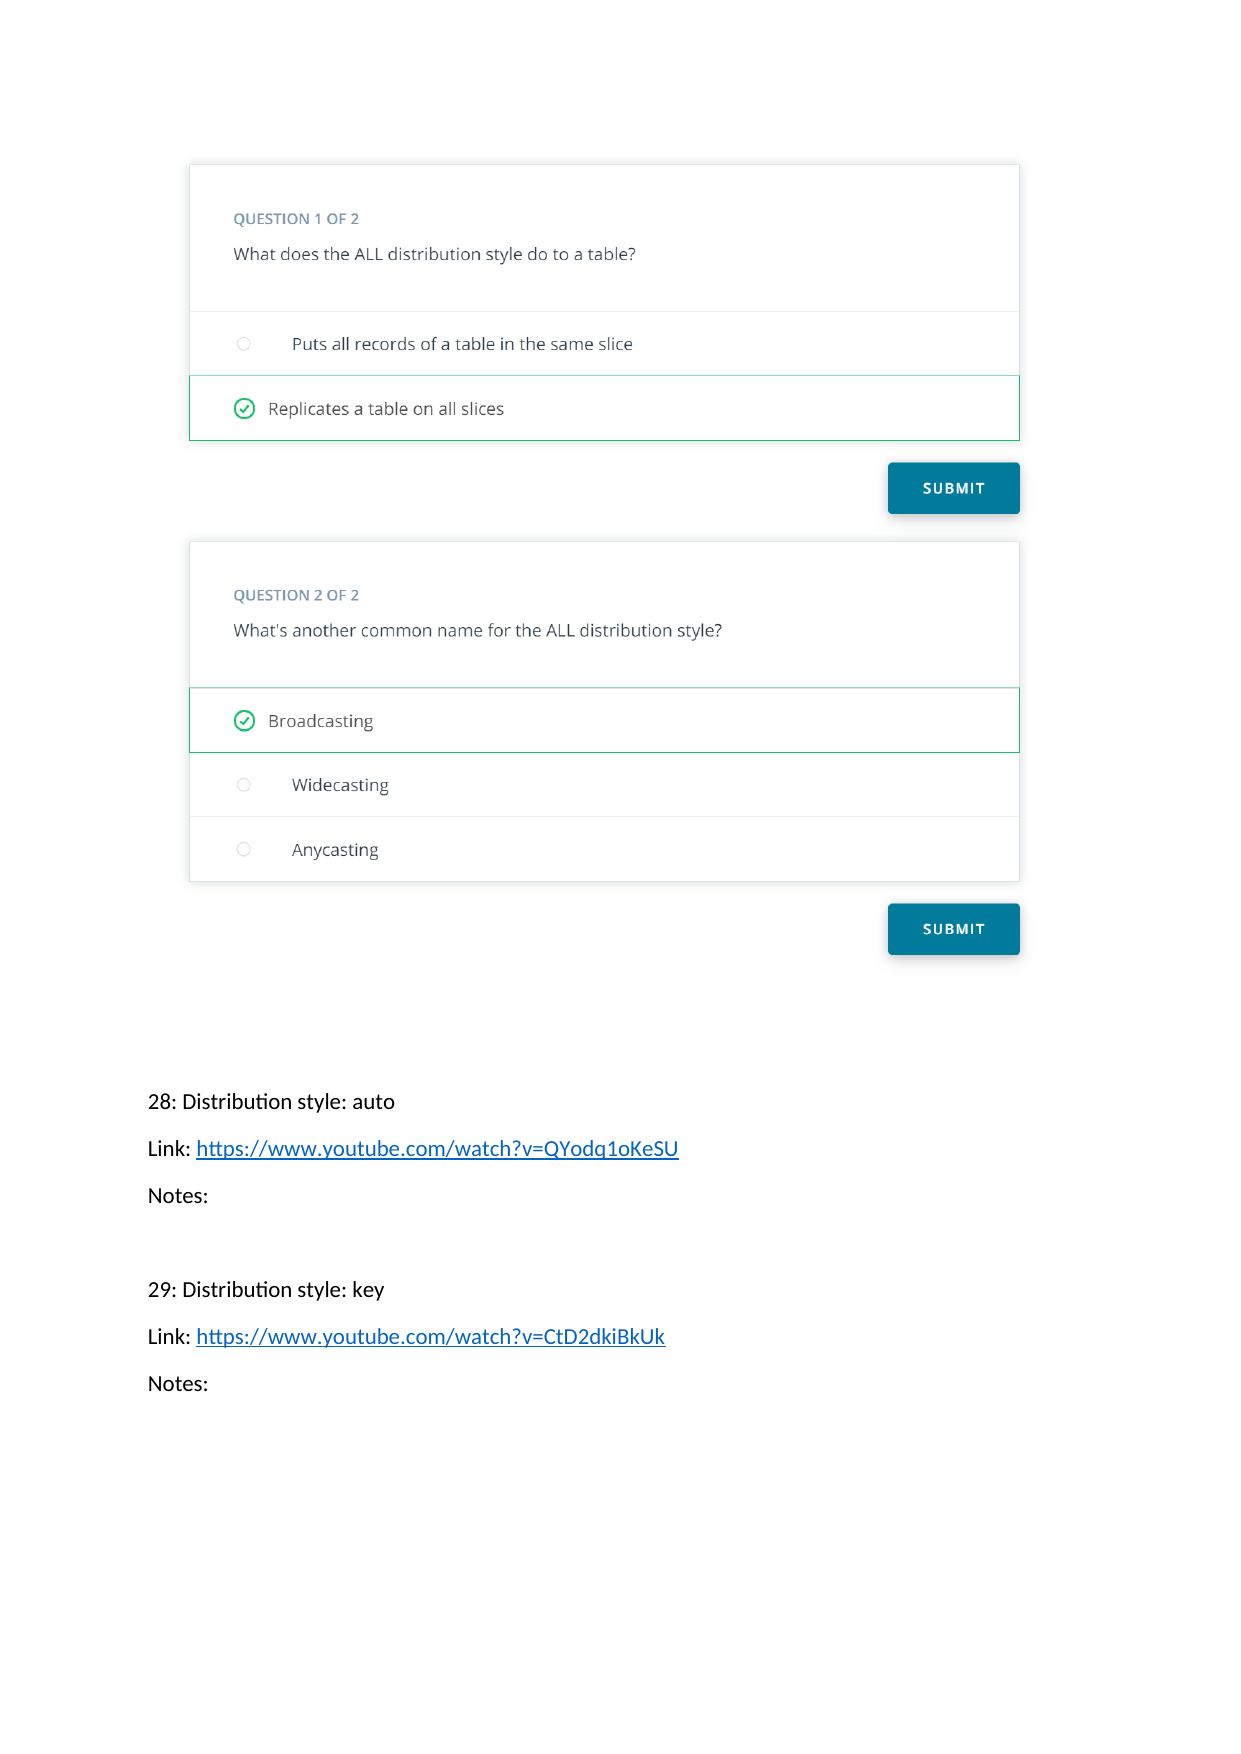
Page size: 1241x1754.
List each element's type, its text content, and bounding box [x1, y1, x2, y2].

text Notes: [148, 1181, 1093, 1209]
text 28: Distribution style: auto [148, 1087, 1093, 1115]
text Notes: [148, 1369, 1093, 1397]
picture [147, 147, 1093, 975]
text Link: https://www.youtube.com/watch?v=QYodq1oKeSU [148, 1134, 1093, 1162]
text 29: Distribution style: key [148, 1275, 1093, 1303]
text Link: https://www.youtube.com/watch?v=CtD2dkiBkUk [148, 1322, 1093, 1350]
